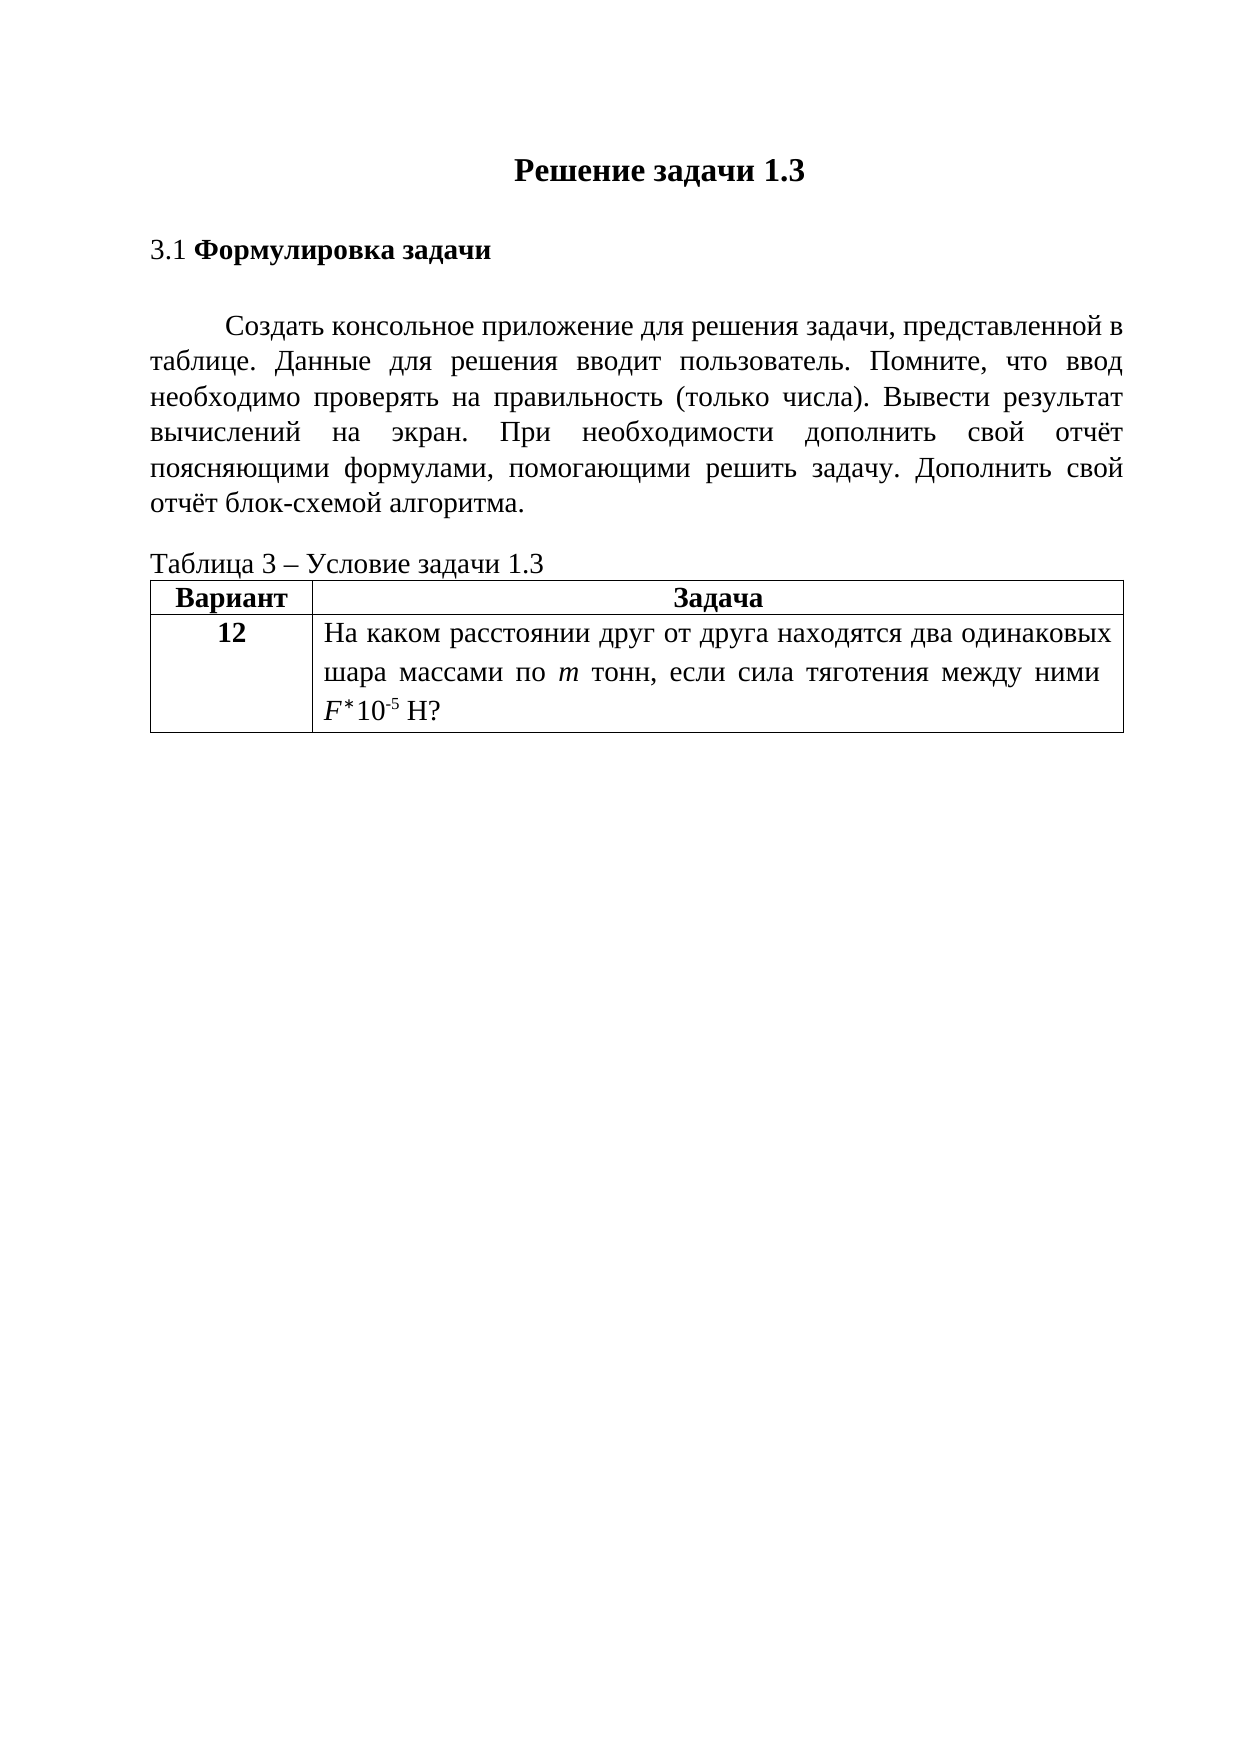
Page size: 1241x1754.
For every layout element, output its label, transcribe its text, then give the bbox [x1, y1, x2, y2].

table_header Задача [313, 581, 1123, 614]
text Решение задачи 1.3 [195, 150, 1124, 188]
table_cell На каком расстоянии друг от друга находятся два одинаковых шара массами по m тонн, если сила тяготения между ними F*10-5 Н? [313, 615, 1123, 732]
table_cell 12 [151, 615, 312, 732]
text Таблица 3 – Условие задачи 1.3 [150, 546, 1124, 579]
text 3.1 Формулировка задачи [150, 232, 1124, 266]
table_header Вариант [151, 581, 312, 614]
text Создать консольное приложение для решения задачи, представленной в таблице. Данные для решения вводит пользователь. Помните, что ввод необходимо проверять на правильность (только числа). Вывести результат вычислений на экран. При необходимости дополнить свой отчёт поясняющими формулами, помогающими решить задачу. Дополнить свой отчёт блок-схемой алгоритма. [150, 308, 1124, 519]
